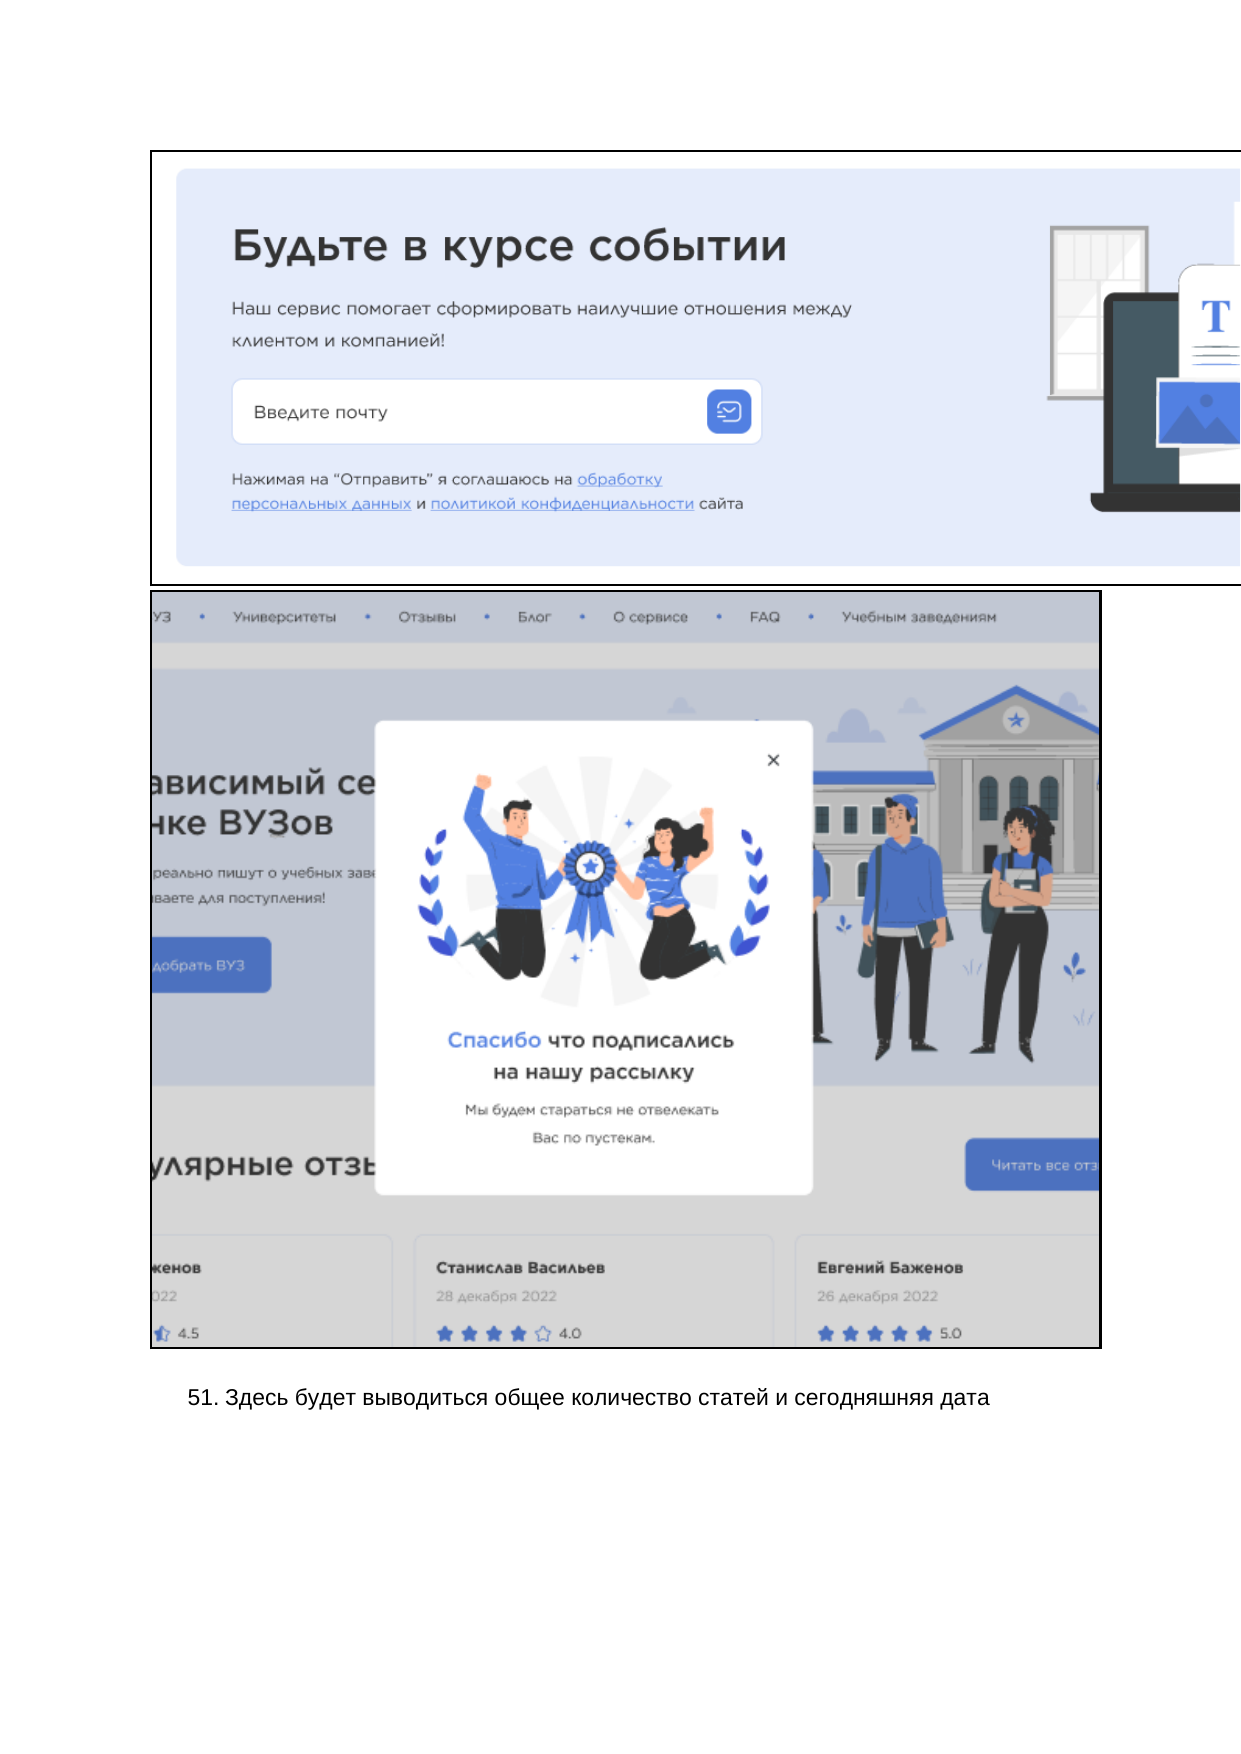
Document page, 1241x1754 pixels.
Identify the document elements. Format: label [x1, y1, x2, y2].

list [187, 1384, 1090, 1440]
picture [152, 592, 1099, 1347]
picture [152, 152, 1241, 584]
